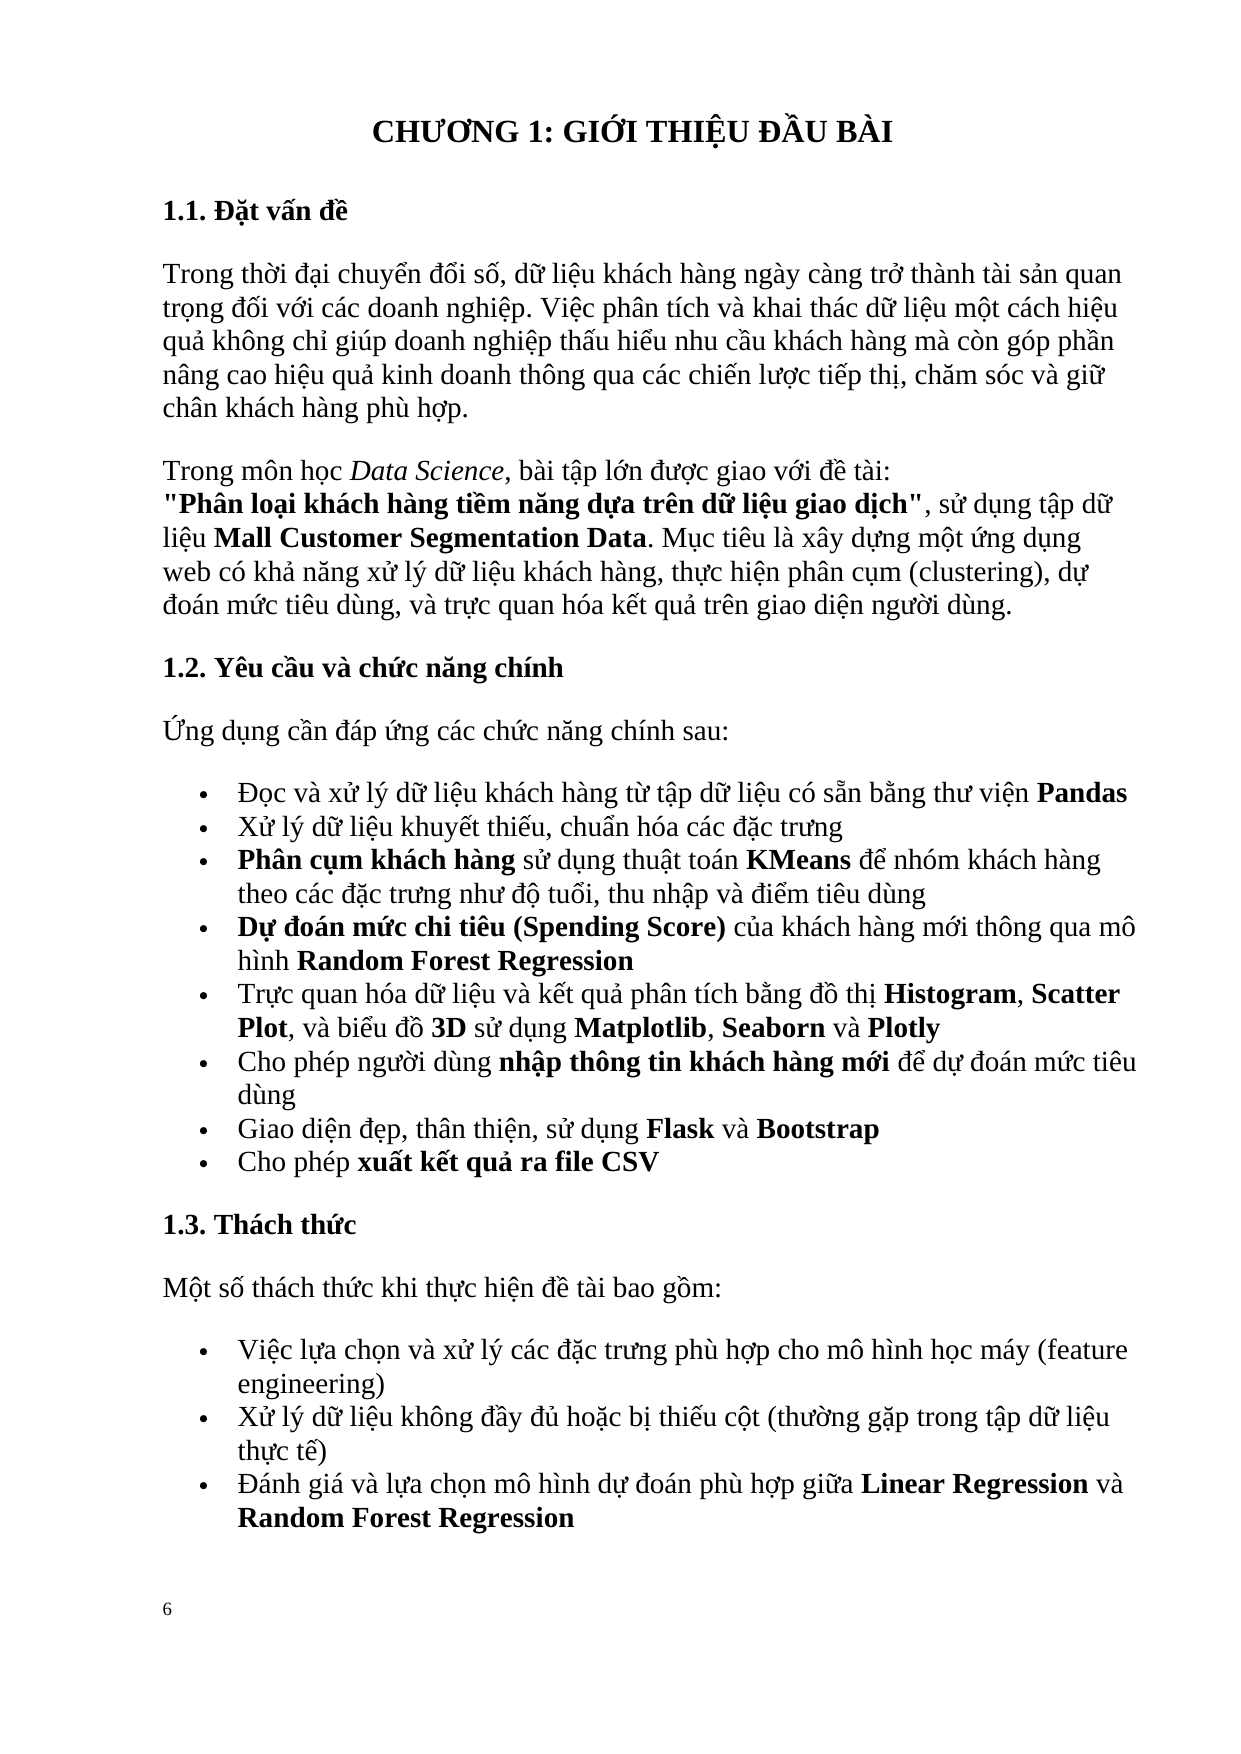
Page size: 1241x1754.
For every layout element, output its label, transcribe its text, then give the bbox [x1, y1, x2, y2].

text Trong thời đại chuyển đổi số, dữ liệu khách hàng ngày càng trở thành tài sản quan trọng đối với các doanh nghiệp. Việc phân tích và khai thác dữ liệu một cách hiệu quả không chỉ giúp doanh nghiệp thấu hiểu nhu cầu khách hàng mà còn góp phần nâng cao hiệu quả kinh doanh thông qua các chiến lược tiếp thị, chăm sóc và giữ chân khách hàng phù hợp. [162, 256, 1137, 424]
subtitle 1.2. Yêu cầu và chức năng chính [162, 650, 1137, 683]
list Đọc và xử lý dữ liệu khách hàng từ tập dữ liệu có sẵn bằng thư viện Pandas [200, 775, 1137, 809]
text Ứng dụng cần đáp ứng các chức năng chính sau: [162, 713, 1137, 746]
list Cho phép người dùng nhập thông tin khách hàng mới để dự đoán mức tiêu dùng [200, 1044, 1137, 1111]
list Xử lý dữ liệu khuyết thiếu, chuẩn hóa các đặc trưng [200, 809, 1137, 842]
list Xử lý dữ liệu không đầy đủ hoặc bị thiếu cột (thường gặp trong tập dữ liệu thực tế) [200, 1399, 1137, 1467]
list Giao diện đẹp, thân thiện, sử dụng Flask và Bootstrap [200, 1111, 1137, 1144]
list Đánh giá và lựa chọn mô hình dự đoán phù hợp giữa Linear Regression và Random Forest Regression [200, 1467, 1137, 1534]
subtitle CHƯƠNG 1: GIỚI THIỆU ĐẦU BÀI [165, 113, 1099, 150]
text Trong môn học Data Science, bài tập lớn được giao với đề tài: "Phân loại khách hàng tiềm năng dựa trên dữ liệu giao dịch", sử dụng tập dữ liệu Mall Customer Segmentation Data. Mục tiêu là xây dựng một ứng dụng web có khả năng xử lý dữ liệu khách hàng, thực hiện phân cụm (clustering), dự đoán mức tiêu dùng, và trực quan hóa kết quả trên giao diện người dùng. [162, 453, 1137, 621]
list Dự đoán mức chi tiêu (Spending Score) của khách hàng mới thông qua mô hình Random Forest Regression [200, 909, 1137, 977]
list Cho phép xuất kết quả ra file CSV [200, 1144, 1137, 1178]
list Phân cụm khách hàng sử dụng thuật toán KMeans để nhóm khách hàng theo các đặc trưng như độ tuổi, thu nhập và điểm tiêu dùng [200, 842, 1137, 909]
subtitle 1.1. Đặt vấn đề [162, 193, 1137, 227]
text Một số thách thức khi thực hiện đề tài bao gồm: [162, 1270, 1137, 1303]
subtitle 1.3. Thách thức [162, 1207, 1137, 1241]
list Việc lựa chọn và xử lý các đặc trưng phù hợp cho mô hình học máy (feature engineering) [200, 1332, 1137, 1399]
list Trực quan hóa dữ liệu và kết quả phân tích bằng đồ thị Histogram, Scatter Plot, và biểu đồ 3D sử dụng Matplotlib, Seaborn và Plotly [200, 977, 1137, 1044]
